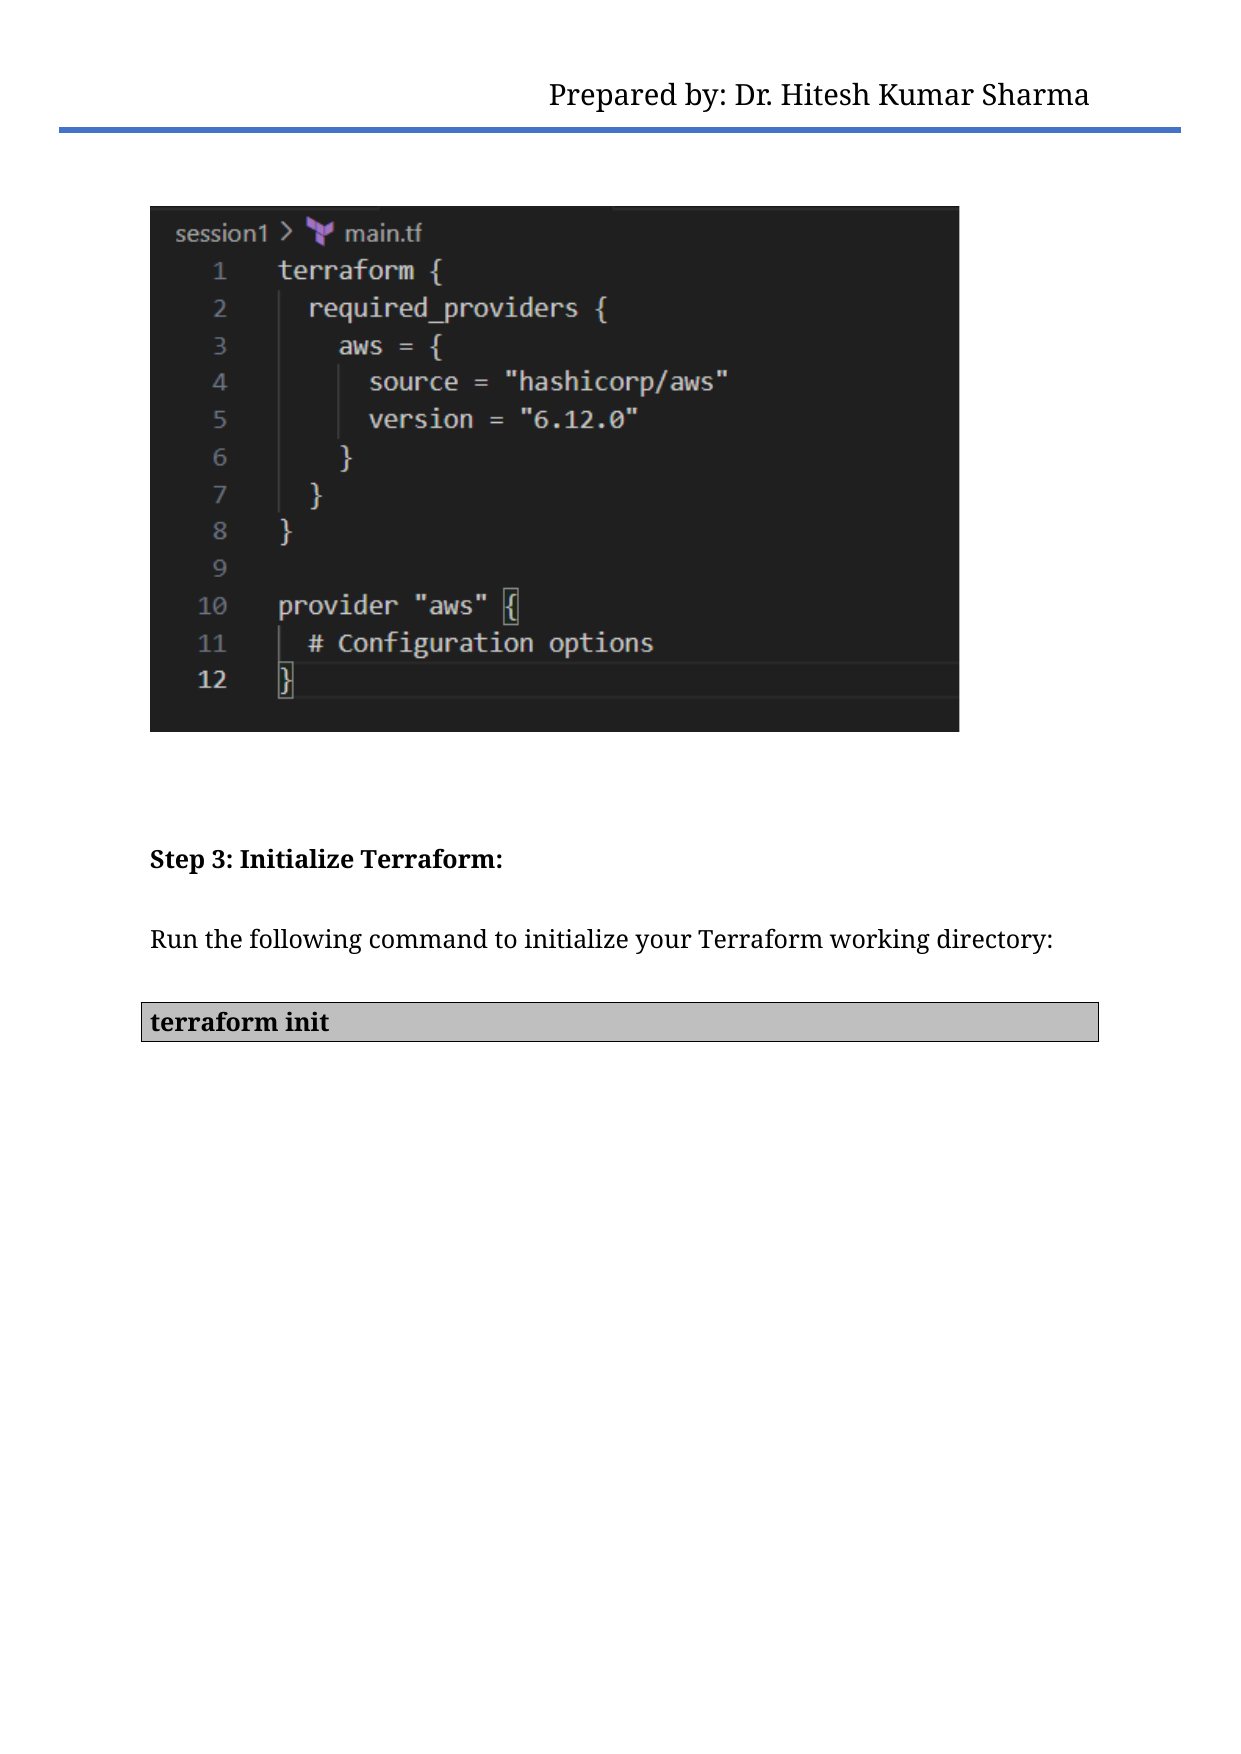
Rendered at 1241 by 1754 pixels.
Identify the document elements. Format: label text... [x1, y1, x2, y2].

text Step 3: Initialize Terraform: [150, 841, 1090, 875]
picture [150, 206, 960, 732]
text terraform init [142, 1003, 1098, 1041]
text Run the following command to initialize your Terraform working directory: [150, 921, 1090, 956]
